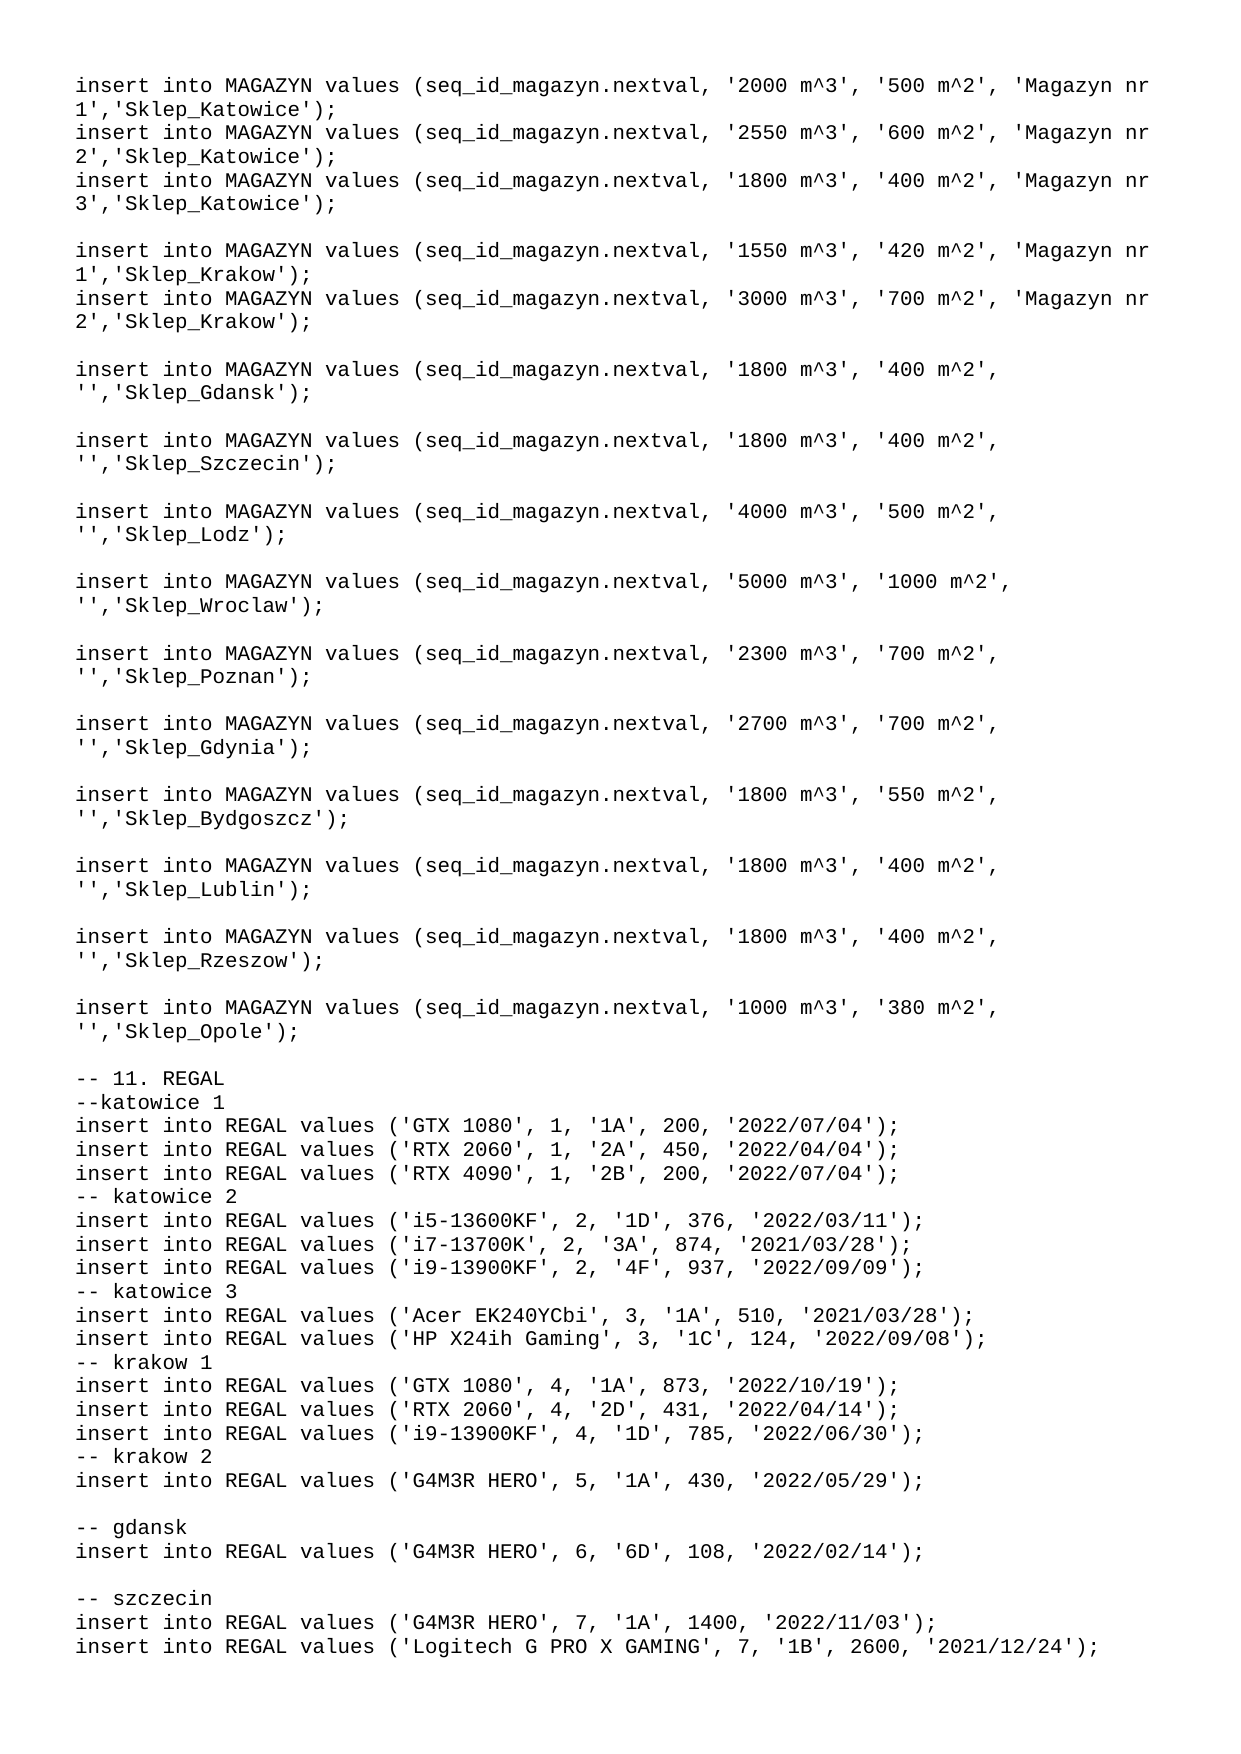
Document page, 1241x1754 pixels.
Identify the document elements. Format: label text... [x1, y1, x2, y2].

text -- szczecin [75, 1588, 1165, 1612]
text insert into REGAL values ('i5-13600KF', 2, '1D', 376, '2022/03/11'); [75, 1210, 1165, 1234]
text -- gdansk [75, 1517, 1165, 1541]
text insert into REGAL values ('Acer EK240YCbi', 3, '1A', 510, '2021/03/28'); [75, 1304, 1165, 1328]
text insert into REGAL values ('RTX 4090', 1, '2B', 200, '2022/07/04'); [75, 1163, 1165, 1186]
text insert into MAGAZYN values (seq_id_magazyn.nextval, '2700 m^3', '700 m^2', '','Sklep_Gdynia'); [75, 713, 1165, 761]
text insert into MAGAZYN values (seq_id_magazyn.nextval, '2550 m^3', '600 m^2', 'Magazyn nr 2','Sklep_Katowice'); [75, 122, 1165, 169]
text insert into REGAL values ('RTX 2060', 4, '2D', 431, '2022/04/14'); [75, 1399, 1165, 1423]
text insert into REGAL values ('RTX 2060', 1, '2A', 450, '2022/04/04'); [75, 1139, 1165, 1163]
text insert into MAGAZYN values (seq_id_magazyn.nextval, '3000 m^3', '700 m^2', 'Magazyn nr 2','Sklep_Krakow'); [75, 288, 1165, 335]
text insert into REGAL values ('G4M3R HERO', 5, '1A', 430, '2022/05/29'); [75, 1470, 1165, 1494]
text insert into MAGAZYN values (seq_id_magazyn.nextval, '1800 m^3', '400 m^2', 'Magazyn nr 3','Sklep_Katowice'); [75, 169, 1165, 217]
text insert into REGAL values ('Logitech G PRO X GAMING', 7, '1B', 2600, '2021/12/24'); [75, 1636, 1165, 1659]
text insert into MAGAZYN values (seq_id_magazyn.nextval, '2300 m^3', '700 m^2', '','Sklep_Poznan'); [75, 642, 1165, 690]
text insert into REGAL values ('i9-13900KF', 4, '1D', 785, '2022/06/30'); [75, 1423, 1165, 1446]
text insert into REGAL values ('GTX 1080', 4, '1A', 873, '2022/10/19'); [75, 1376, 1165, 1399]
text insert into REGAL values ('i7-13700K', 2, '3A', 874, '2021/03/28'); [75, 1234, 1165, 1257]
text -- katowice 2 [75, 1186, 1165, 1210]
text insert into REGAL values ('G4M3R HERO', 7, '1A', 1400, '2022/11/03'); [75, 1612, 1165, 1636]
text insert into MAGAZYN values (seq_id_magazyn.nextval, '1800 m^3', '400 m^2', '','Sklep_Lublin'); [75, 855, 1165, 903]
text insert into REGAL values ('HP X24ih Gaming', 3, '1C', 124, '2022/09/08'); [75, 1328, 1165, 1352]
text insert into MAGAZYN values (seq_id_magazyn.nextval, '5000 m^3', '1000 m^2', '','Sklep_Wroclaw'); [75, 572, 1165, 619]
text --katowice 1 [75, 1092, 1165, 1115]
text -- krakow 2 [75, 1446, 1165, 1470]
text insert into MAGAZYN values (seq_id_magazyn.nextval, '1000 m^3', '380 m^2', '','Sklep_Opole'); [75, 997, 1165, 1044]
text insert into REGAL values ('G4M3R HERO', 6, '6D', 108, '2022/02/14'); [75, 1541, 1165, 1565]
text insert into REGAL values ('GTX 1080', 1, '1A', 200, '2022/07/04'); [75, 1115, 1165, 1139]
text insert into MAGAZYN values (seq_id_magazyn.nextval, '2000 m^3', '500 m^2', 'Magazyn nr 1','Sklep_Katowice'); [75, 75, 1165, 122]
text -- katowice 3 [75, 1281, 1165, 1304]
text -- 11. REGAL [75, 1068, 1165, 1092]
text insert into MAGAZYN values (seq_id_magazyn.nextval, '1800 m^3', '400 m^2', '','Sklep_Rzeszow'); [75, 926, 1165, 973]
text insert into REGAL values ('i9-13900KF', 2, '4F', 937, '2022/09/09'); [75, 1257, 1165, 1281]
text insert into MAGAZYN values (seq_id_magazyn.nextval, '1800 m^3', '550 m^2', '','Sklep_Bydgoszcz'); [75, 784, 1165, 832]
text insert into MAGAZYN values (seq_id_magazyn.nextval, '1800 m^3', '400 m^2', '','Sklep_Szczecin'); [75, 430, 1165, 477]
text insert into MAGAZYN values (seq_id_magazyn.nextval, '1550 m^3', '420 m^2', 'Magazyn nr 1','Sklep_Krakow'); [75, 241, 1165, 288]
text insert into MAGAZYN values (seq_id_magazyn.nextval, '1800 m^3', '400 m^2', '','Sklep_Gdansk'); [75, 359, 1165, 406]
text insert into MAGAZYN values (seq_id_magazyn.nextval, '4000 m^3', '500 m^2', '','Sklep_Lodz'); [75, 501, 1165, 548]
text -- krakow 1 [75, 1352, 1165, 1376]
